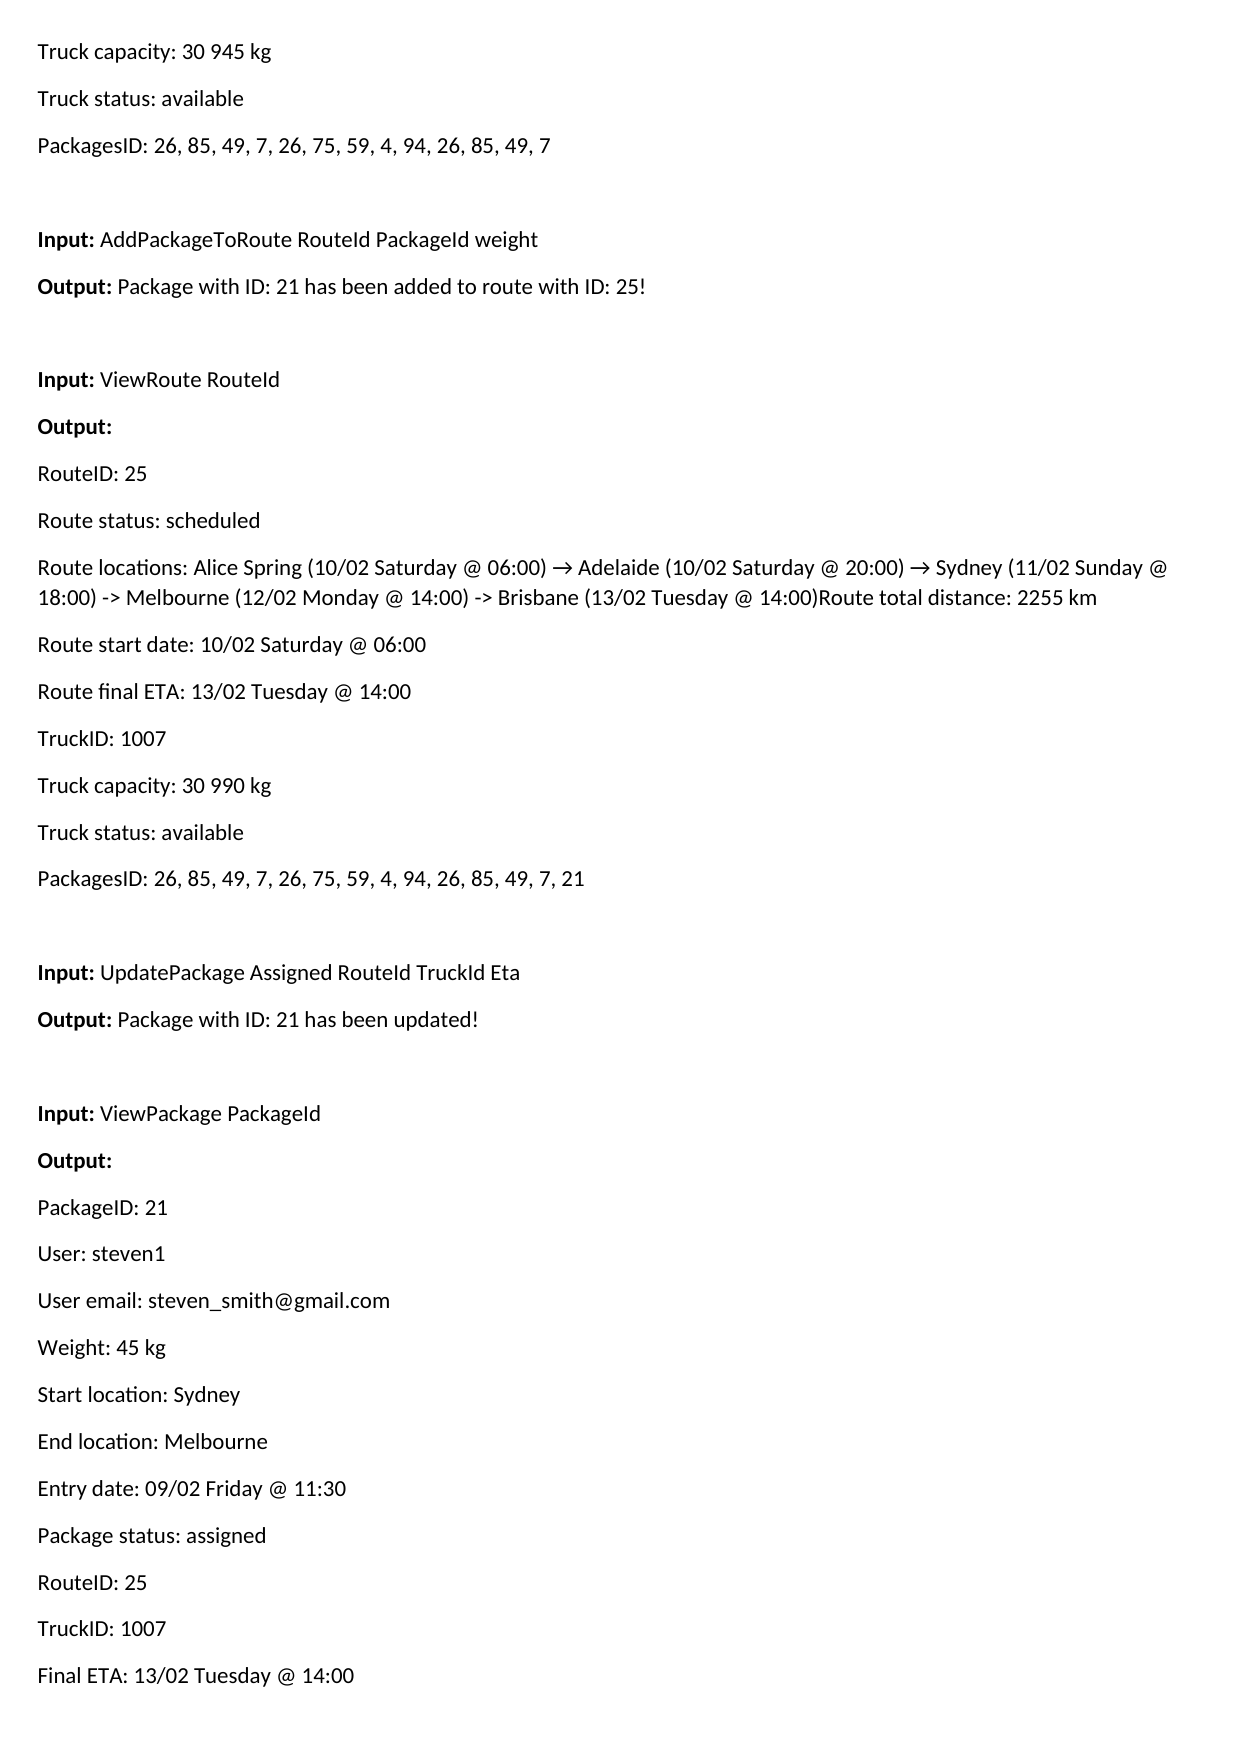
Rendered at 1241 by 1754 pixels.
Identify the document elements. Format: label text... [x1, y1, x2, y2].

text Input: ViewPackage PackageId [37, 1099, 1203, 1127]
text End location: Melbourne [37, 1427, 1203, 1455]
text Truck status: available [37, 818, 1203, 846]
text Final ETA: 13/02 Tuesday @ 14:00 [37, 1661, 1203, 1689]
text User email: steven_smith@gmail.com [37, 1286, 1203, 1314]
text Route status: scheduled [37, 506, 1203, 534]
text Start location: Sydney [37, 1380, 1203, 1408]
text PackagesID: 26, 85, 49, 7, 26, 75, 59, 4, 94, 26, 85, 49, 7, 21 [37, 864, 1203, 893]
text Entry date: 09/02 Friday @ 11:30 [37, 1474, 1203, 1502]
text Output: Package with ID: 21 has been added to route with ID: 25! [37, 272, 1203, 300]
text Input: AddPackageToRoute RouteId PackageId weight [37, 225, 1203, 253]
text Input: ViewRoute RouteId [37, 366, 1203, 394]
text Truck status: available [37, 84, 1203, 112]
text TruckID: 1007 [37, 1614, 1203, 1643]
text Output: [37, 1146, 1203, 1174]
text Truck capacity: 30 990 kg [37, 771, 1203, 799]
text Input: UpdatePackage Assigned RouteId TruckId Eta [37, 958, 1203, 986]
text Output: [37, 412, 1203, 441]
text RouteID: 25 [37, 1568, 1203, 1596]
text TruckID: 1007 [37, 724, 1203, 752]
text User: steven1 [37, 1239, 1203, 1268]
text Package status: assigned [37, 1521, 1203, 1549]
text Route final ETA: 13/02 Tuesday @ 14:00 [37, 677, 1203, 705]
text Output: Package with ID: 21 has been updated! [37, 1005, 1203, 1033]
text Truck capacity: 30 945 kg [37, 37, 1203, 66]
text Route start date: 10/02 Saturday @ 06:00 [37, 630, 1203, 658]
text Weight: 45 kg [37, 1333, 1203, 1361]
text Route locations: Alice Spring (10/02 Saturday @ 06:00) → Adelaide (10/02 Saturday @ 20:00) → Sydney (11/02 Sunday @ 18:00) -> Melbourne (12/02 Monday @ 14:00) -> Brisbane (13/02 Tuesday @ 14:00)Route total distance: 2255 km [37, 553, 1203, 611]
text RouteID: 25 [37, 459, 1203, 487]
text PackageID: 21 [37, 1193, 1203, 1221]
text PackagesID: 26, 85, 49, 7, 26, 75, 59, 4, 94, 26, 85, 49, 7 [37, 131, 1203, 159]
